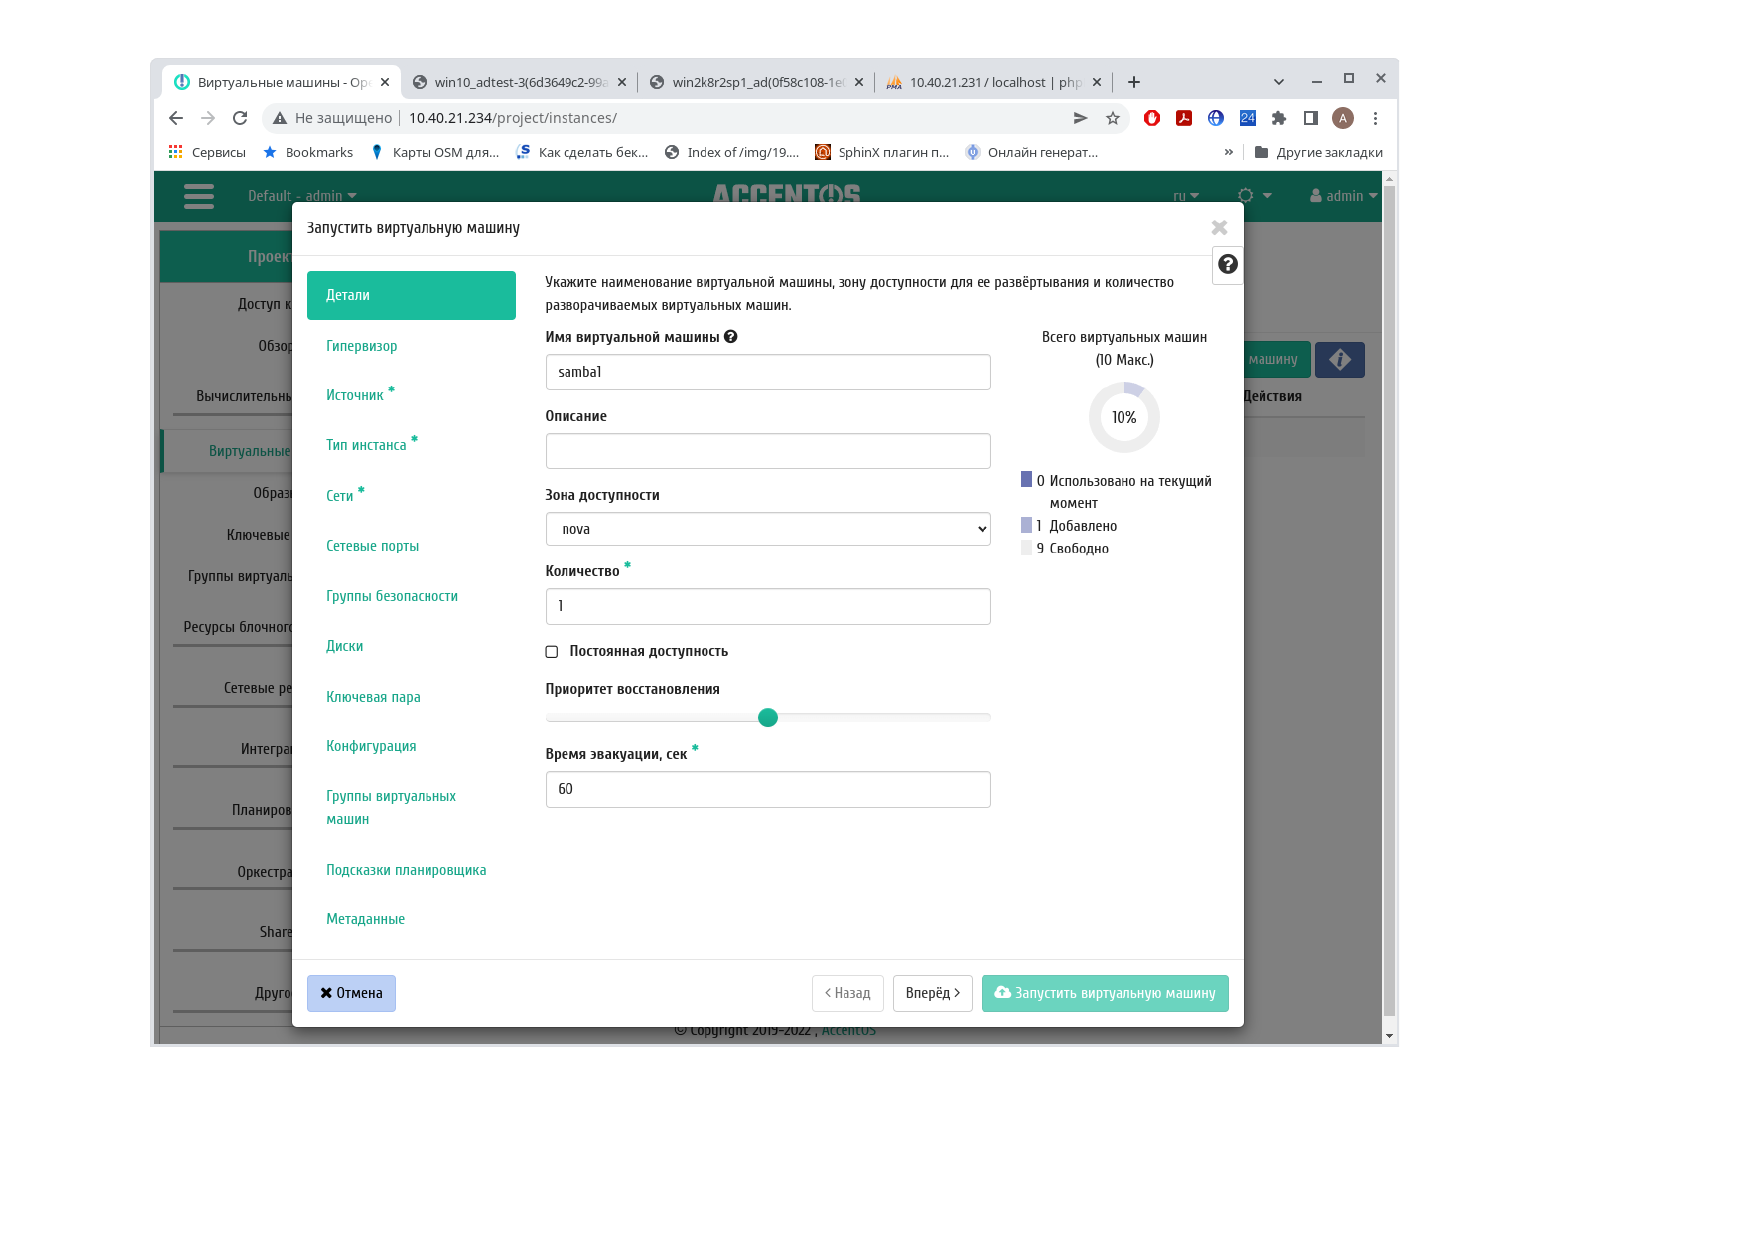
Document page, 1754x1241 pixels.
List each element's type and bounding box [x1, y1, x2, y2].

picture [150, 58, 1400, 1047]
